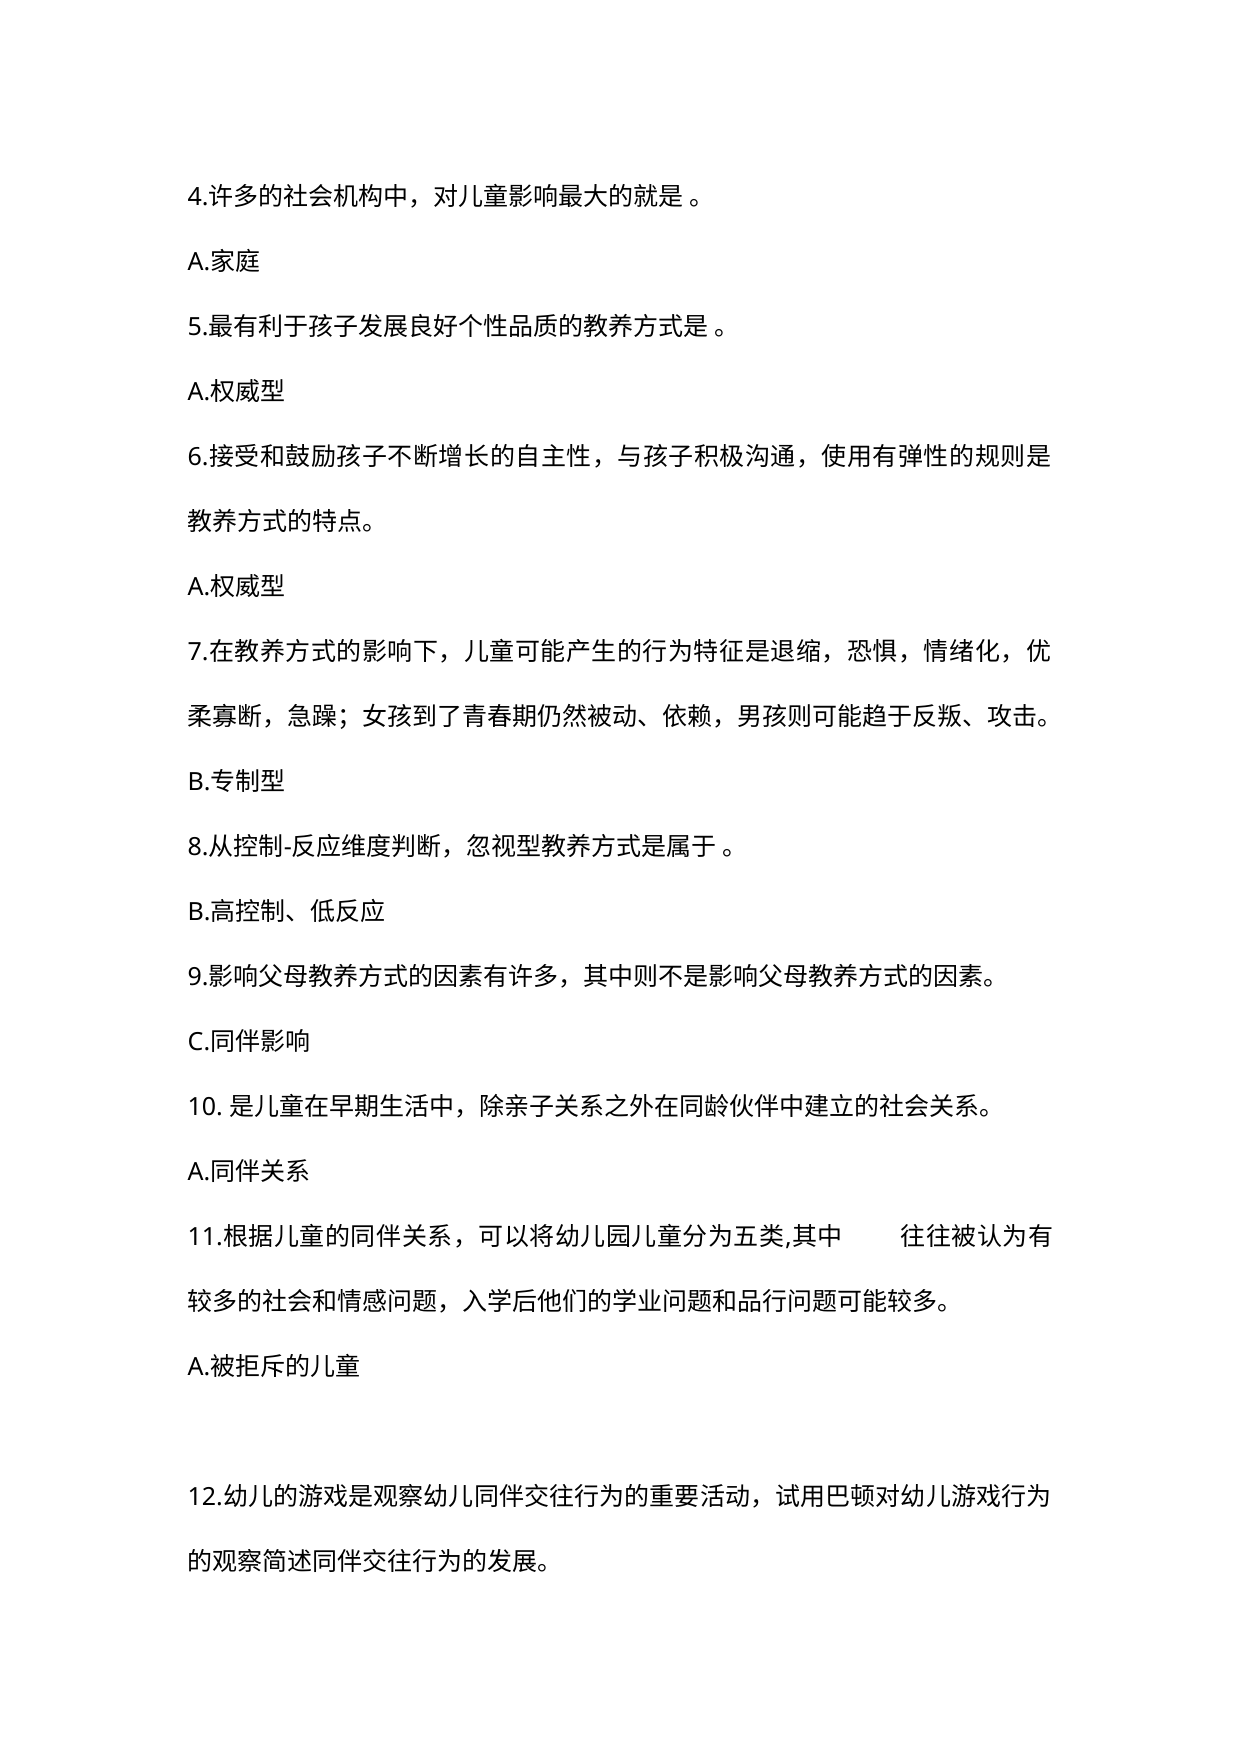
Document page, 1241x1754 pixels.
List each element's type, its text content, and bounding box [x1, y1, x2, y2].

text 7.在教养方式的影响下，儿童可能产生的行为特征是退缩，恐惧，情绪化，优柔寡断，急躁；女孩到了青春期仍然被动、依赖，男孩则可能趋于反叛、攻击。 [187, 617, 1053, 747]
text C.同伴影响 [187, 1007, 1053, 1072]
text 10. 是儿童在早期生活中，除亲子关系之外在同龄伙伴中建立的社会关系。 [187, 1072, 1053, 1137]
text 5.最有利于孩子发展良好个性品质的教养方式是 。 [187, 292, 1053, 357]
text B.专制型 [187, 747, 1053, 812]
text 11.根据儿童的同伴关系，可以将幼儿园儿童分为五类,其中 往往被认为有较多的社会和情感问题，入学后他们的学业问题和品行问题可能较多。 [187, 1202, 1053, 1332]
text 9.影响父母教养方式的因素有许多，其中则不是影响父母教养方式的因素。 [187, 942, 1053, 1007]
text A.权威型 [187, 357, 1053, 422]
text B.高控制、低反应 [187, 877, 1053, 942]
text A.被拒斥的儿童 [187, 1332, 1053, 1397]
text A.同伴关系 [187, 1137, 1053, 1202]
text 6.接受和鼓励孩子不断增长的自主性，与孩子积极沟通，使用有弹性的规则是 教养方式的特点。 [187, 422, 1053, 552]
text 12.幼儿的游戏是观察幼儿同伴交往行为的重要活动，试用巴顿对幼儿游戏行为的观察简述同伴交往行为的发展。 [187, 1462, 1053, 1592]
text A.家庭 [187, 227, 1053, 292]
text 8.从控制-反应维度判断，忽视型教养方式是属于 。 [187, 812, 1053, 877]
text 4.许多的社会机构中，对儿童影响最大的就是 。 [187, 162, 1053, 227]
text A.权威型 [187, 552, 1053, 617]
